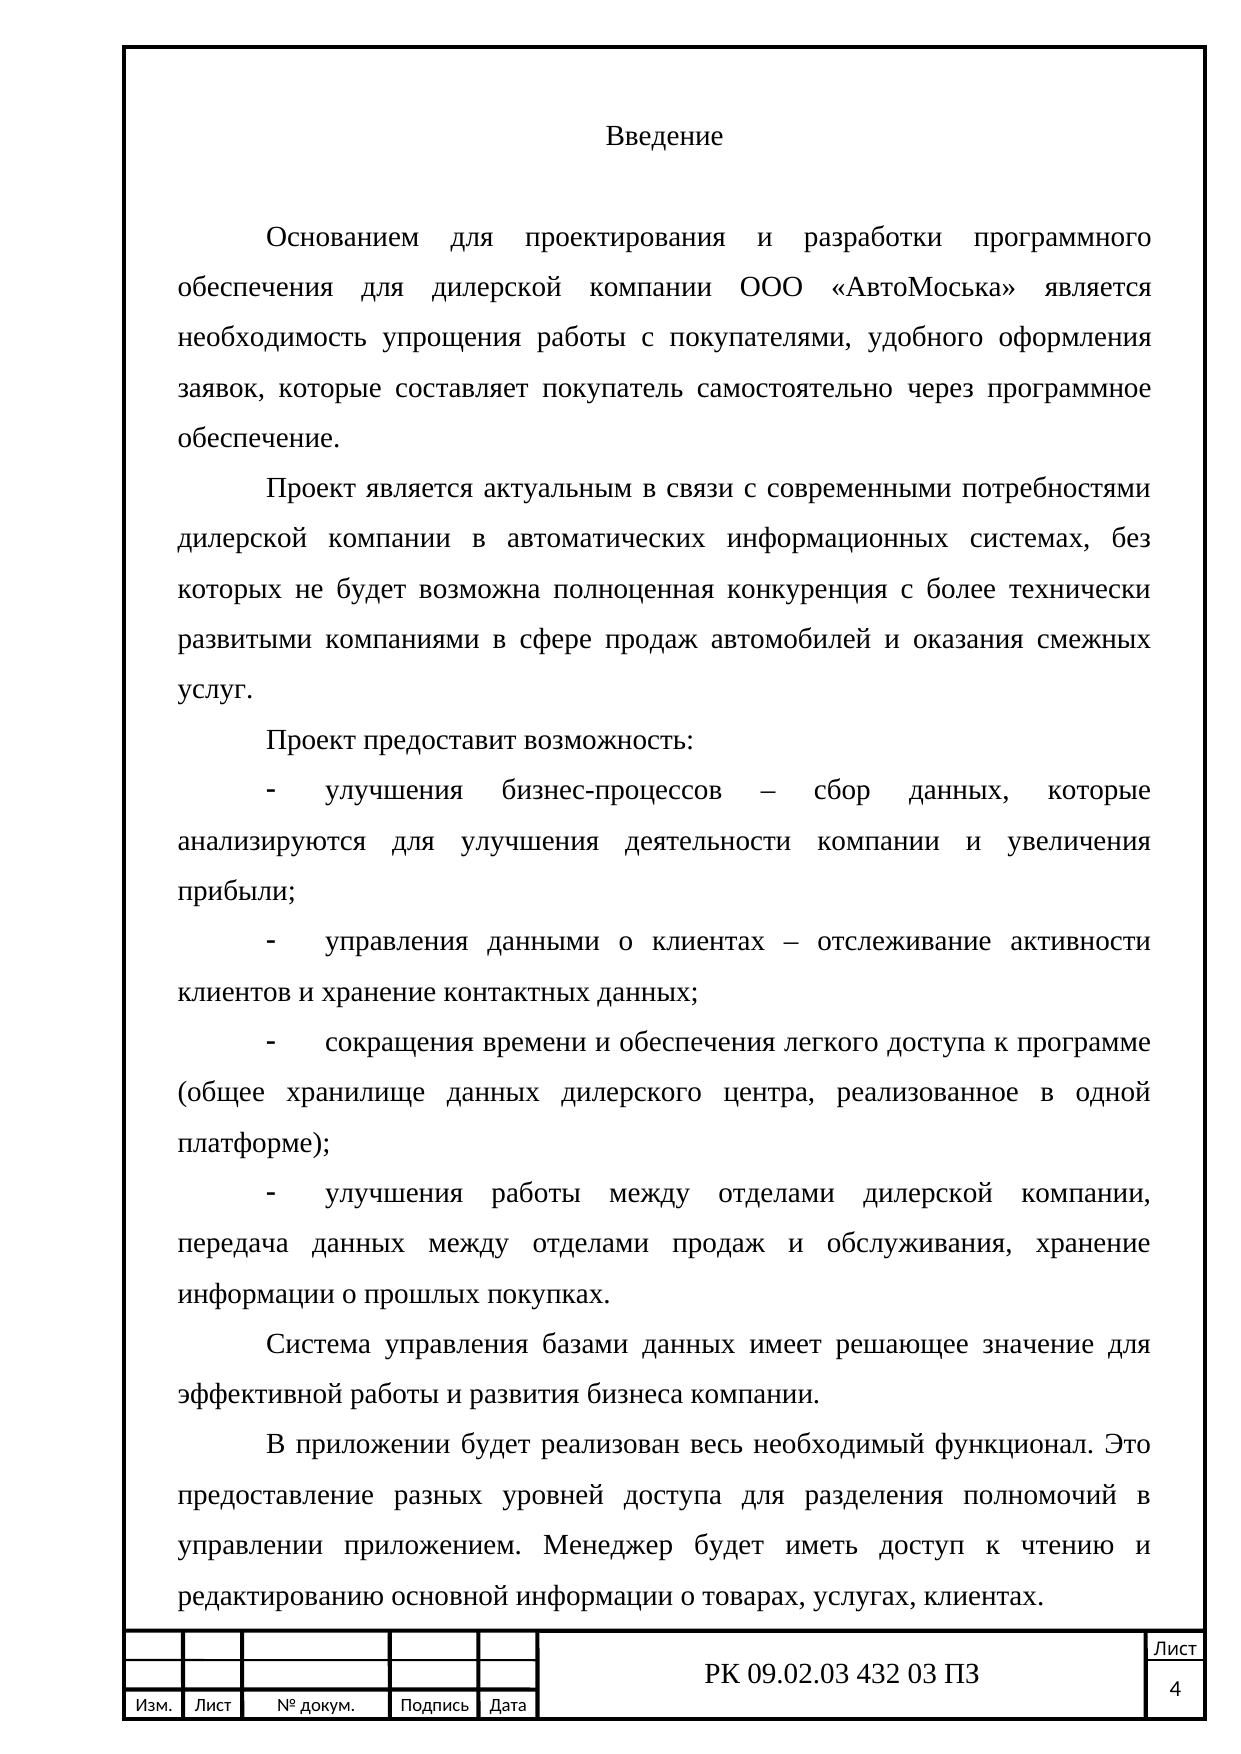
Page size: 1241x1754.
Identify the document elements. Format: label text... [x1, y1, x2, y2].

text Проект является актуальным в связи с современными потребностями дилерской компании в автоматических информационных системах, без которых не будет возможна полноценная конкуренция с более технически развитыми компаниями в сфере продаж автомобилей и оказания смежных услуг. [177, 470, 1152, 705]
list улучшения работы между отделами дилерской компании, передача данных между отделами продаж и обслуживания, хранение информации о прошлых покупках. [177, 1175, 1152, 1309]
text Основанием для проектирования и разработки программного обеспечения для дилерской компании ООО «АвтоМоська» является необходимость упрощения работы с покупателями, удобного оформления заявок, которые составляет покупатель самостоятельно через программное обеспечение. [177, 219, 1152, 453]
text В приложении будет реализован весь необходимый функционал. Это предоставление разных уровней доступа для разделения полномочий в управлении приложением. Менеджер будет иметь доступ к чтению и редактированию основной информации о товарах, услугах, клиентах. [177, 1427, 1152, 1611]
text Система управления базами данных имеет решающее значение для эффективной работы и развития бизнеса компании. [177, 1326, 1152, 1410]
text Введение [177, 118, 1152, 152]
text Проект предоставит возможность: [177, 722, 1152, 755]
list сокращения времени и обеспечения легкого доступа к программе (общее хранилище данных дилерского центра, реализованное в одной платформе); [177, 1024, 1152, 1158]
list управления данными о клиентах – отслеживание активности клиентов и хранение контактных данных; [177, 923, 1152, 1007]
list улучшения бизнес-процессов – сбор данных, которые анализируются для улучшения деятельности компании и увеличения прибыли; [177, 772, 1152, 906]
